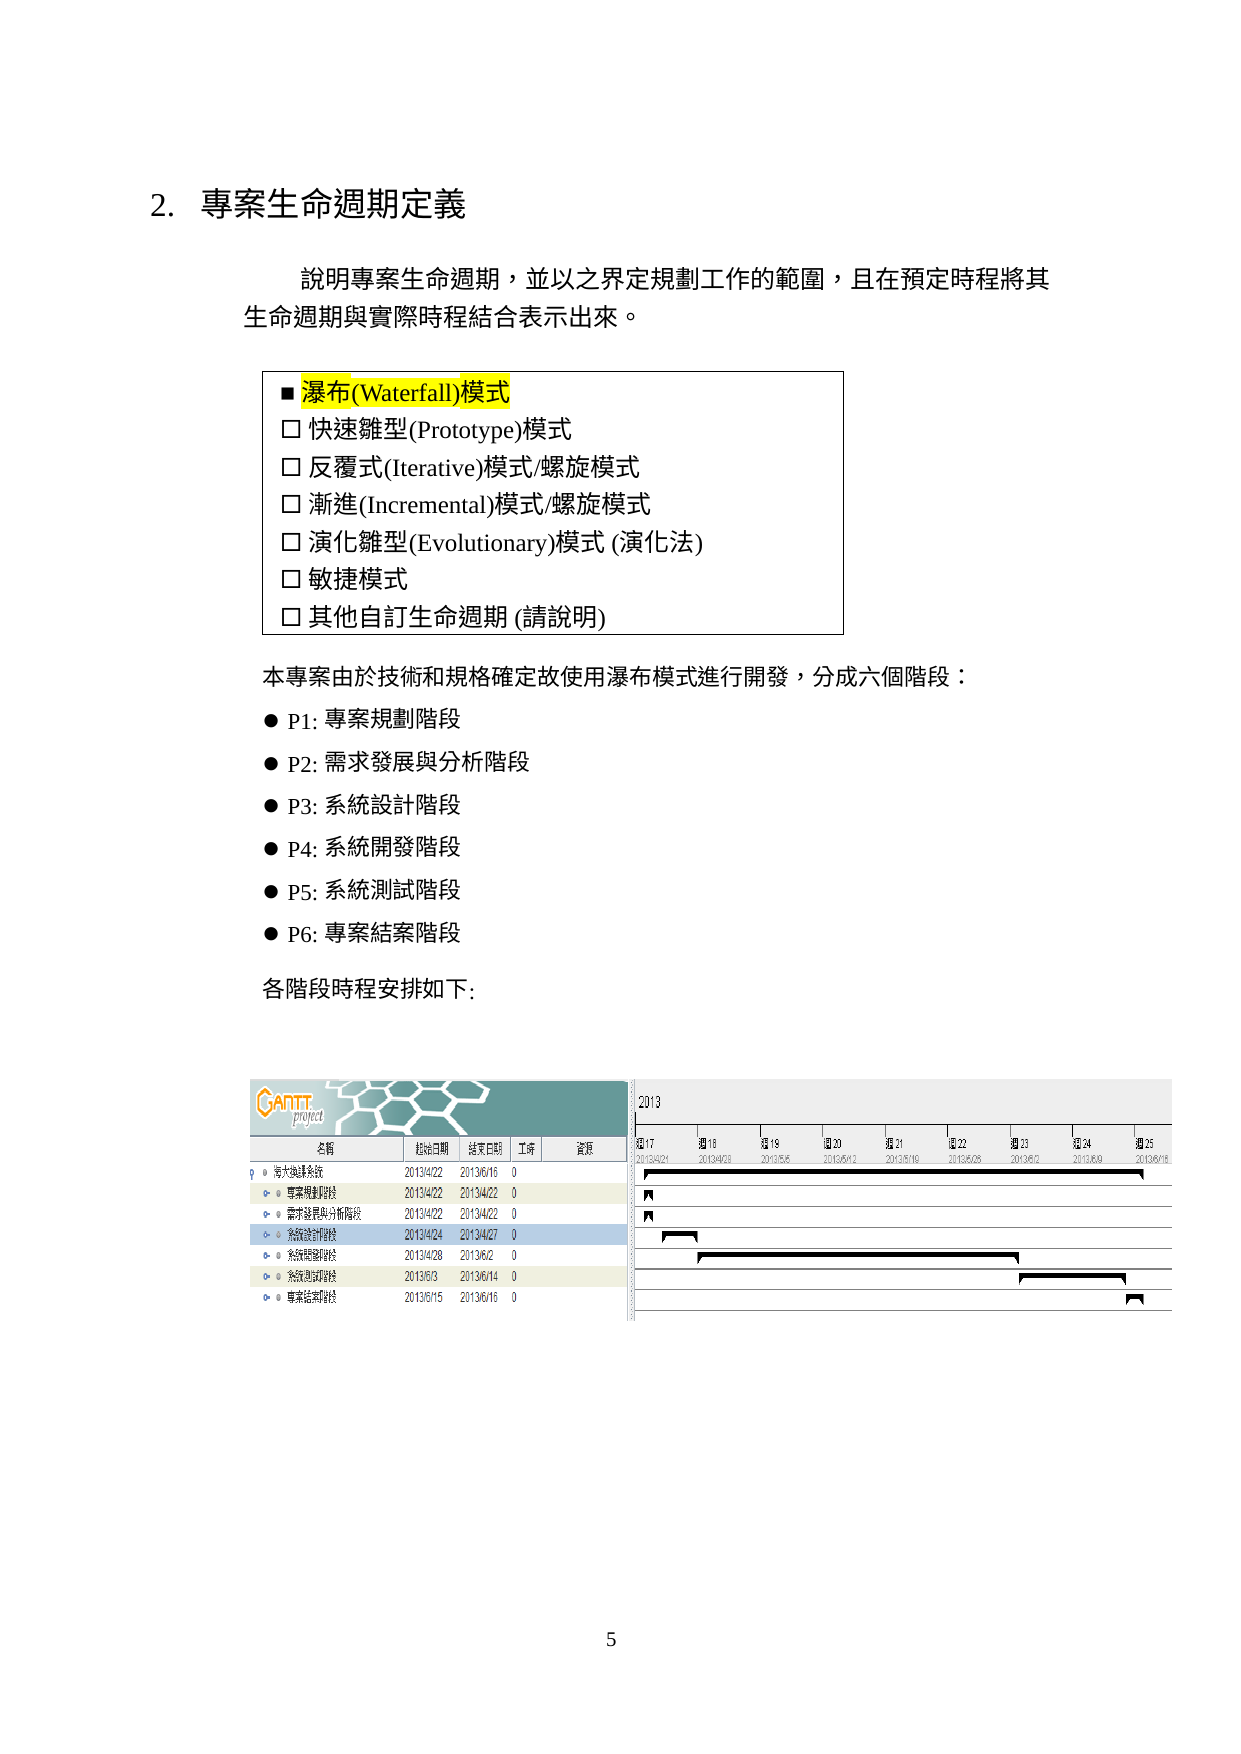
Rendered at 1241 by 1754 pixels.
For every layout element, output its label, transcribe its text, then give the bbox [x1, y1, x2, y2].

list P4: 系統開發階段 [262, 825, 1072, 862]
list P3: 系統設計階段 [262, 782, 1072, 820]
list P5: 系統測試階段 [262, 868, 1072, 905]
text 本專案由於技術和規格確定故使用瀑布模式進行開發，分成六個階段： [262, 654, 1072, 692]
list P1: 專案規劃階段 [262, 697, 1072, 734]
list 專案生命週期定義 [150, 164, 1072, 239]
table_header ■ 瀑布(Waterfall)模式 快速雛型(Prototype)模式 反覆式(Iterative)模式/螺旋模式 漸進(Incremental)模式/螺旋模式 演化雛型(Evolutionary)模式 (演化法) 敏捷模式 其他自訂生命週期 (請說明) [263, 372, 843, 634]
text 說明專案生命週期，並以之界定規劃工作的範圍，且在預定時程將其生命週期與實際時程結合表示出來。 [244, 258, 1072, 333]
list P6: 專案結案階段 [262, 910, 1072, 948]
picture [250, 1079, 1172, 1321]
list P2: 需求發展與分析階段 [262, 739, 1072, 777]
text 各階段時程安排如下: [262, 967, 1072, 1004]
